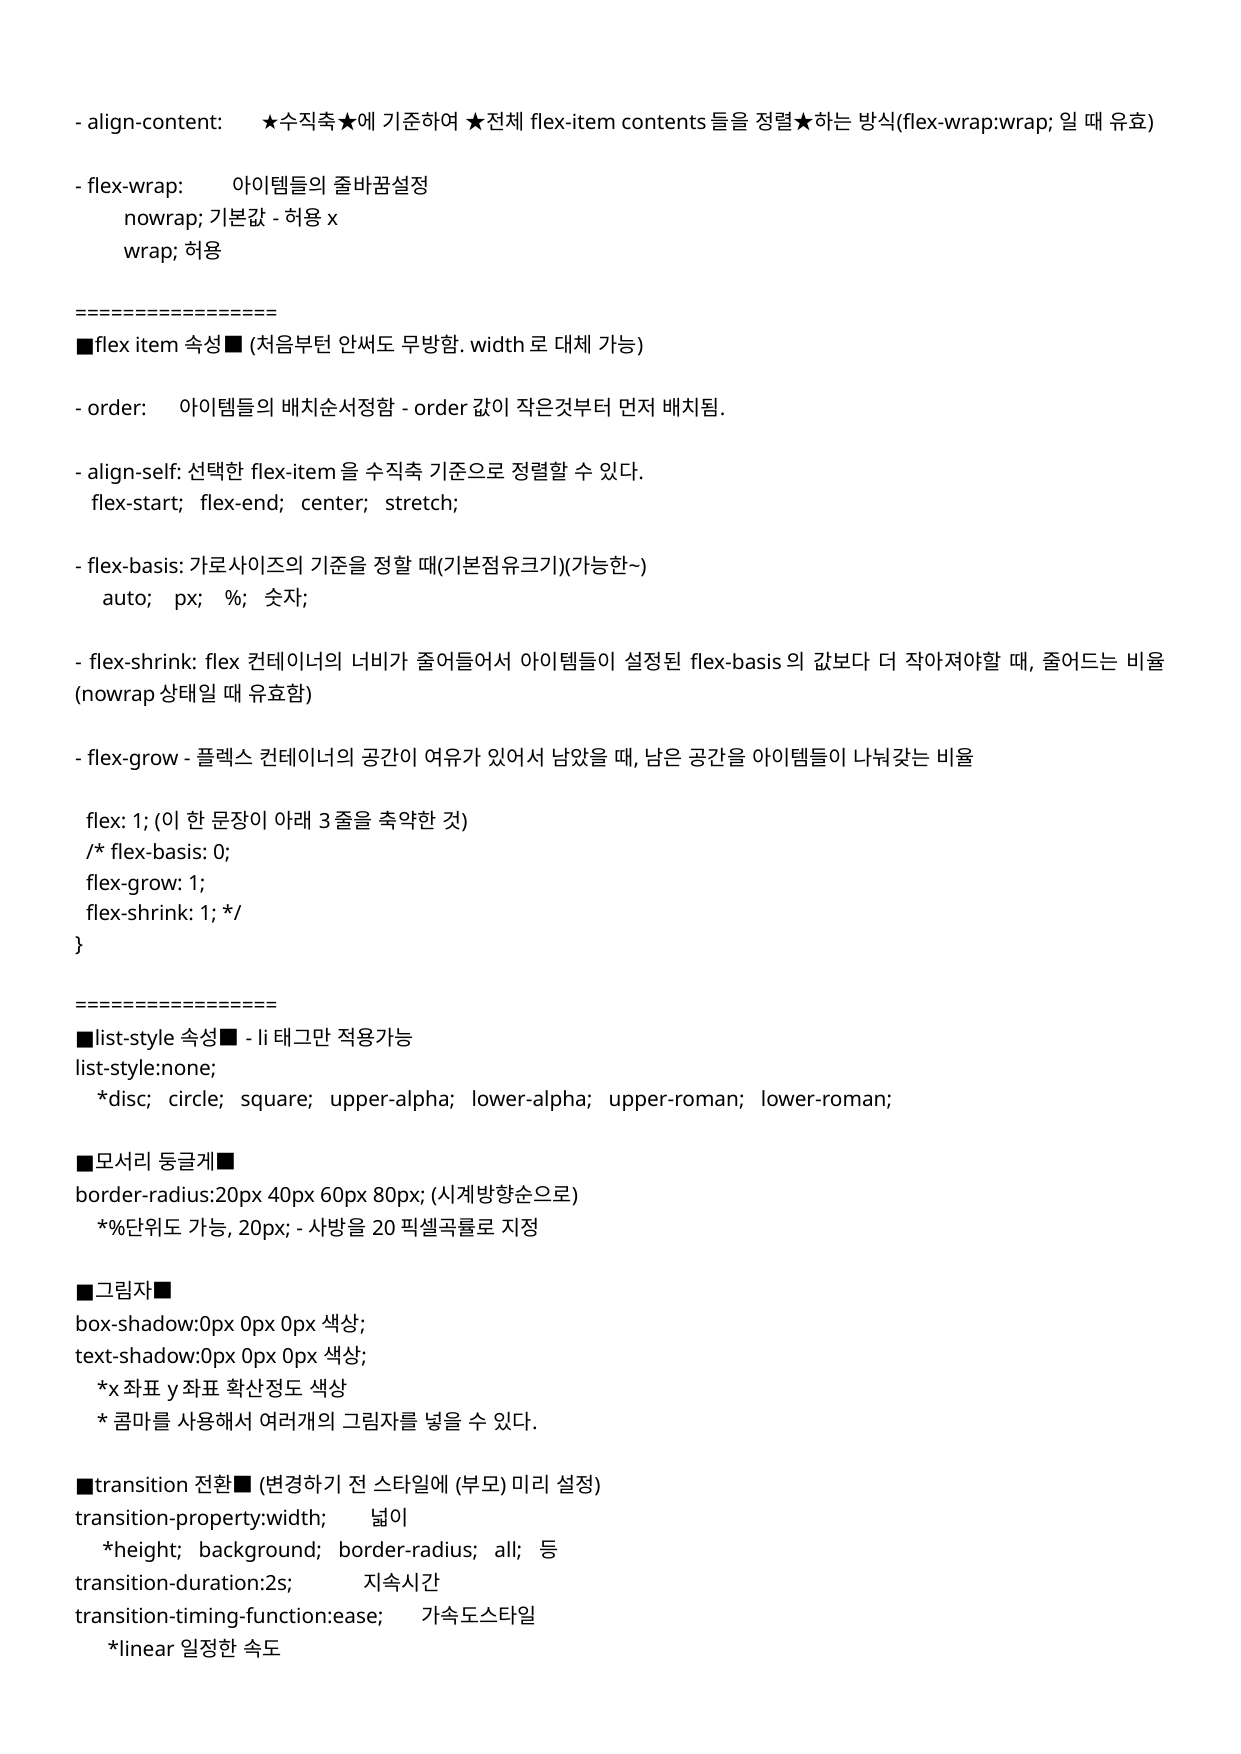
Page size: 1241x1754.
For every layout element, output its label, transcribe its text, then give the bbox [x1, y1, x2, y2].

text ■transition 전환■ (변경하기 전 스타일에 (부모) 미리 설정) [75, 1468, 1165, 1499]
text - flex-grow - 플렉스 컨테이너의 공간이 여유가 있어서 남았을 때, 남은 공간을 아이템들이 나눠갖는 비율 [75, 741, 1165, 771]
text *x좌표 y좌표 확산정도 색상 [75, 1372, 1165, 1403]
text flex-start; flex-end; center; stretch; [75, 488, 1165, 516]
text text-shadow:0px 0px 0px 색상; [75, 1339, 1165, 1370]
text list-style:none; [75, 1053, 1165, 1082]
text - align-self: 선택한 flex-item을 수직축 기준으로 정렬할 수 있다. [75, 455, 1165, 485]
text * 콤마를 사용해서 여러개의 그림자를 넣을 수 있다. [75, 1405, 1165, 1435]
text flex-shrink: 1; */ [75, 898, 1165, 927]
text ■그림자■ [75, 1274, 1165, 1304]
text ■list-style 속성■ - li 태그만 적용가능 [75, 1021, 1165, 1051]
text auto; px; %; 숫자; [75, 582, 1165, 612]
text - order: 아이템들의 배치순서정함 - order값이 작은것부터 먼저 배치됨. [75, 392, 1165, 422]
text transition-timing-function:ease; 가속도스타일 [75, 1599, 1165, 1629]
text *linear 일정한 속도 [75, 1632, 1165, 1662]
text box-shadow:0px 0px 0px 색상; [75, 1307, 1165, 1337]
text *%단위도 가능, 20px; - 사방을 20픽셀곡률로 지정 [75, 1211, 1165, 1241]
text flex: 1; (이 한 문장이 아래 3줄을 축약한 것) [75, 804, 1165, 835]
text - flex-shrink: flex 컨테이너의 너비가 줄어들어서 아이템들이 설정된 flex-basis의 값보다 더 작아져야할 때, 줄어드는 비율(nowrap상태일 때 유효함) [75, 645, 1165, 708]
text transition-property:width; 넓이 [75, 1501, 1165, 1531]
text - align-content: ★수직축★에 기준하여 ★전체 flex-item contents들을 정렬★하는 방식(flex-wrap:wrap; 일 때 유효) [75, 106, 1165, 136]
text } [75, 929, 1165, 957]
text *disc; circle; square; upper-alpha; lower-alpha; upper-roman; lower-roman; [75, 1084, 1165, 1113]
text transition-duration:2s; 지속시간 [75, 1566, 1165, 1597]
text - flex-wrap: 아이템들의 줄바꿈설정 [75, 169, 1165, 199]
text *height; background; border-radius; all; 등 [75, 1534, 1165, 1564]
text /* flex-basis: 0; [75, 837, 1165, 866]
text ================= [75, 990, 1165, 1019]
text wrap; 허용 [75, 234, 1165, 265]
text border-radius:20px 40px 60px 80px; (시계방향순으로) [75, 1178, 1165, 1208]
text - flex-basis: 가로사이즈의 기준을 정할 때(기본점유크기)(가능한~) [75, 549, 1165, 579]
text ================= [75, 298, 1165, 326]
text ■flex item 속성■ (처음부턴 안써도 무방함. width로 대체 가능) [75, 328, 1165, 359]
text ■모서리 둥글게■ [75, 1145, 1165, 1176]
text nowrap; 기본값 - 허용x [75, 202, 1165, 232]
text flex-grow: 1; [75, 868, 1165, 896]
